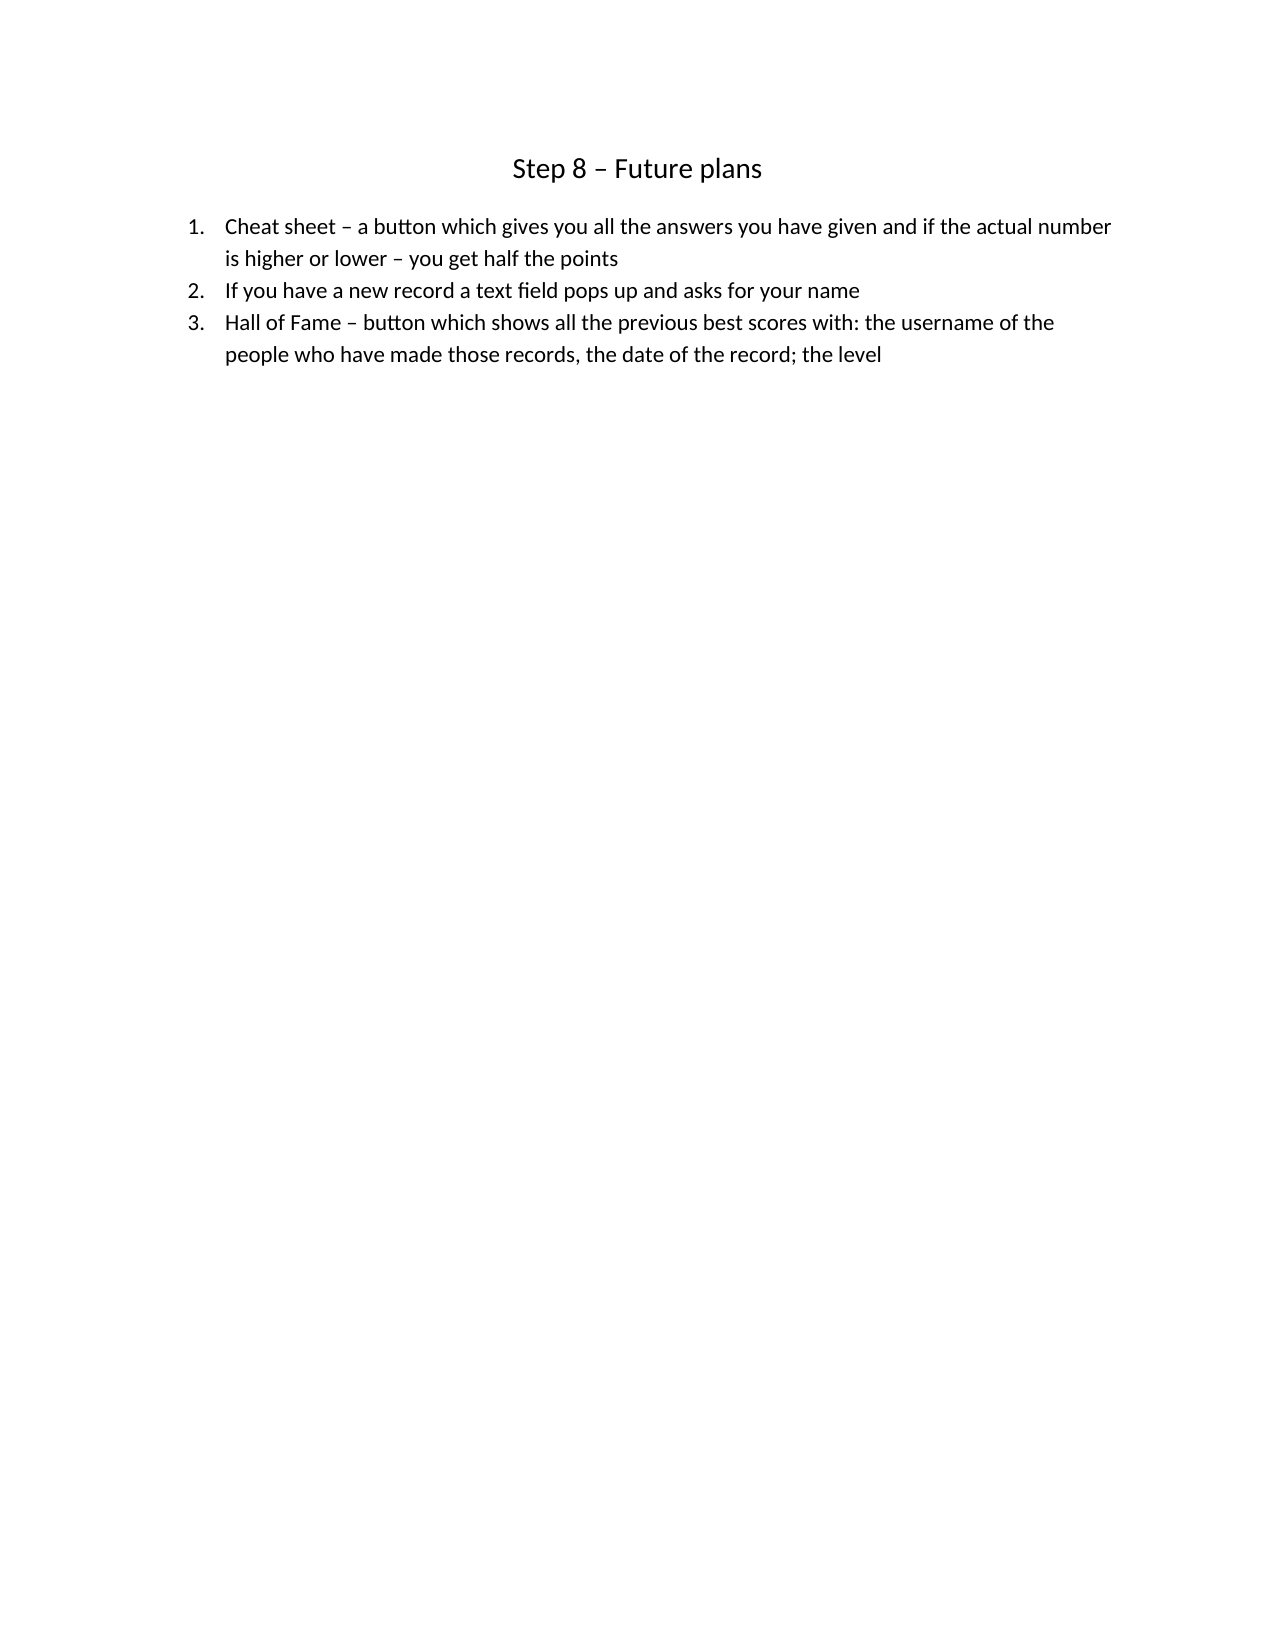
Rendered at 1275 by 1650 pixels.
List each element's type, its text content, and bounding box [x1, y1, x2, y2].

list Hall of Fame – button which shows all the previous best scores with: the username of the people who have made those records, the date of the record; the level [187, 308, 1125, 368]
list If you have a new record a text field pops up and asks for your name [187, 276, 1125, 304]
list Cheat sheet – a button which gives you all the answers you have given and if the actual number is higher or lower – you get half the points [187, 212, 1125, 272]
text Step 8 – Future plans [150, 150, 1125, 186]
